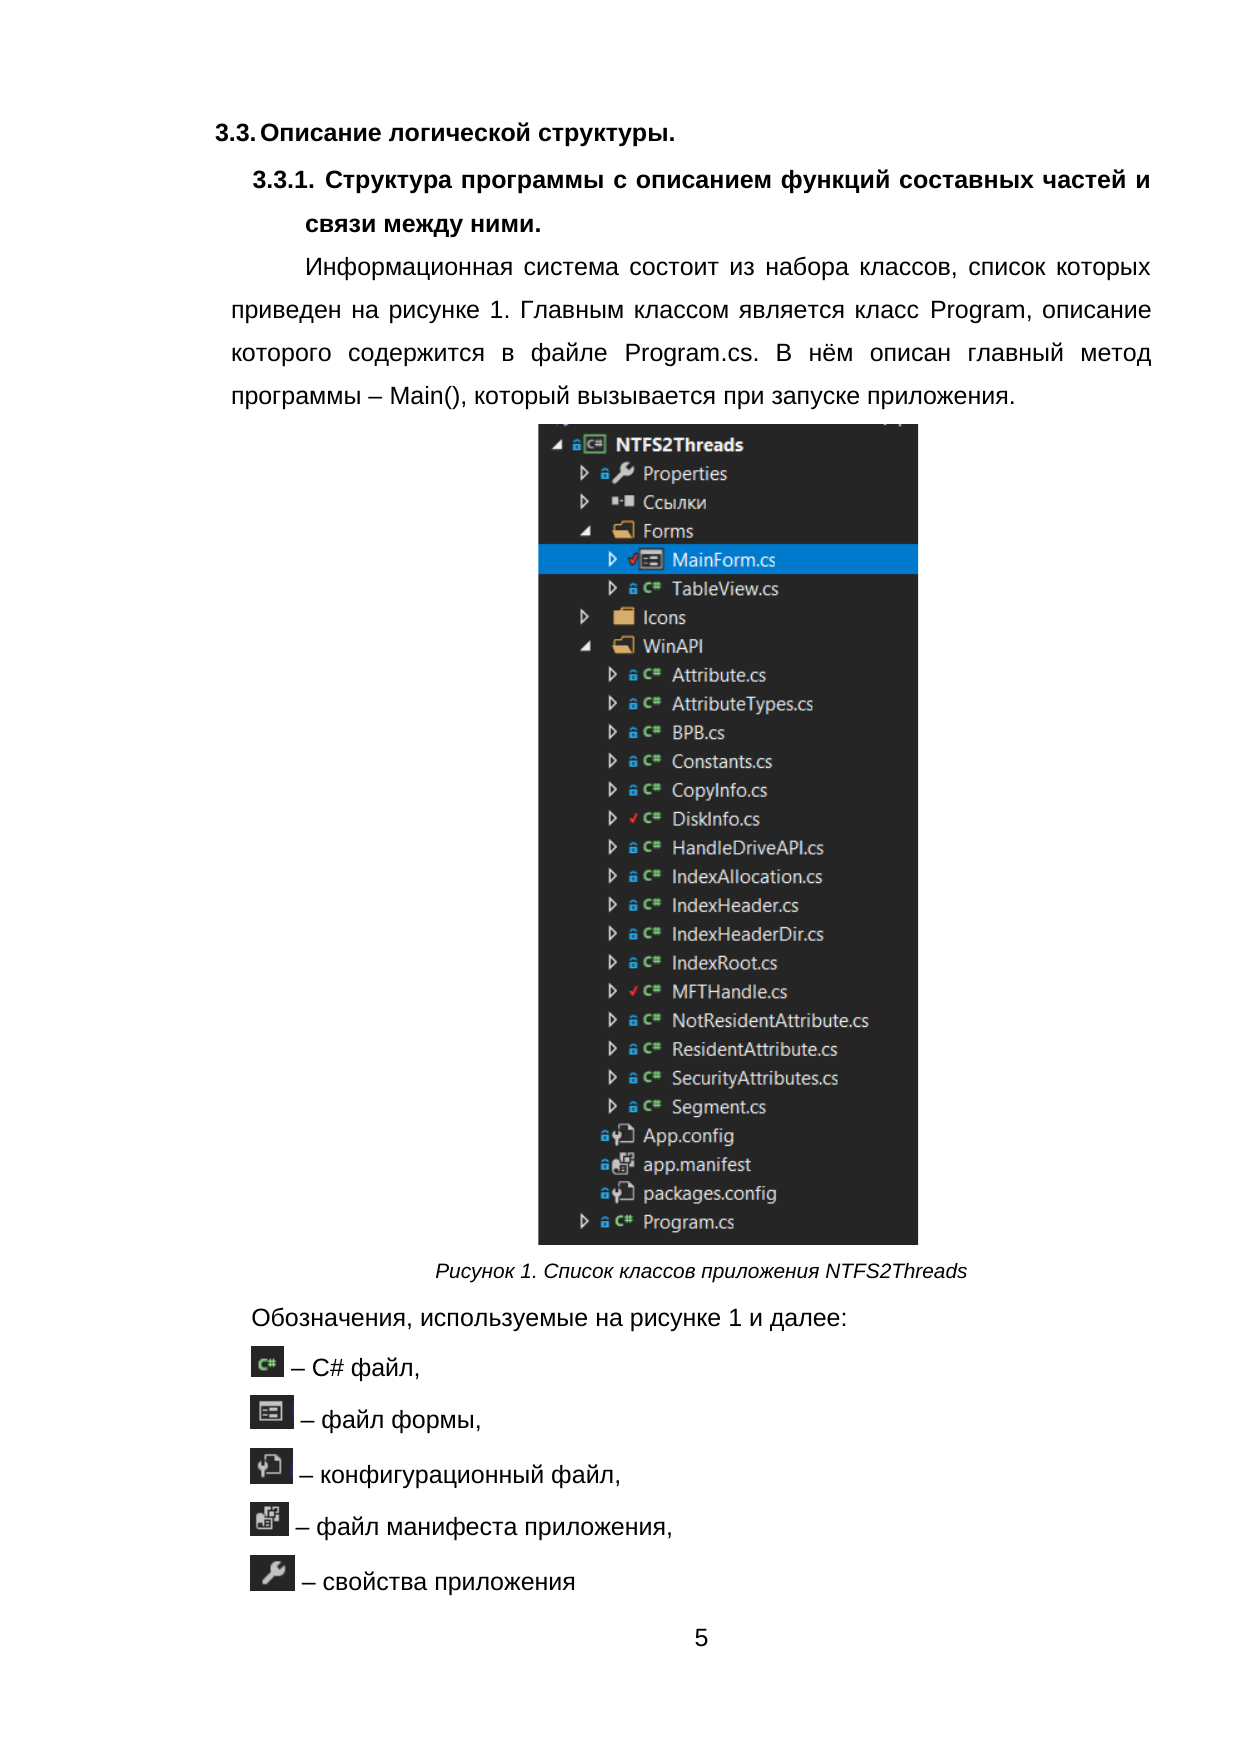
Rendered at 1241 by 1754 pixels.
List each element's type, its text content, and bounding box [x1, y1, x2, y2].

text – C# файл, [177, 1347, 1152, 1382]
picture [538, 424, 919, 1245]
picture [251, 1346, 284, 1377]
picture [250, 1502, 289, 1536]
picture [250, 1555, 295, 1591]
text Обозначения, используемые на рисунке 1 и далее: [177, 1303, 1152, 1332]
text – свойства приложения [215, 1555, 1152, 1596]
subtitle Описание логической структуры. [215, 118, 1152, 147]
text Информационная система состоит из набора классов, список которых приведен на рисунке 1. Главным классом является класс Program, описание которого содержится в файле Program.cs. В нём описан главный метод программы – Main(), который вызывается при запуске приложения. [231, 252, 1152, 410]
subtitle Структура программы с описанием функций составных частей и связи между ними. [252, 165, 1152, 237]
picture [250, 1395, 294, 1429]
picture [250, 1448, 293, 1484]
text – файл формы, [215, 1396, 1152, 1434]
text – файл манифеста приложения, [215, 1503, 1152, 1541]
text – конфигурационный файл, [215, 1448, 1152, 1489]
